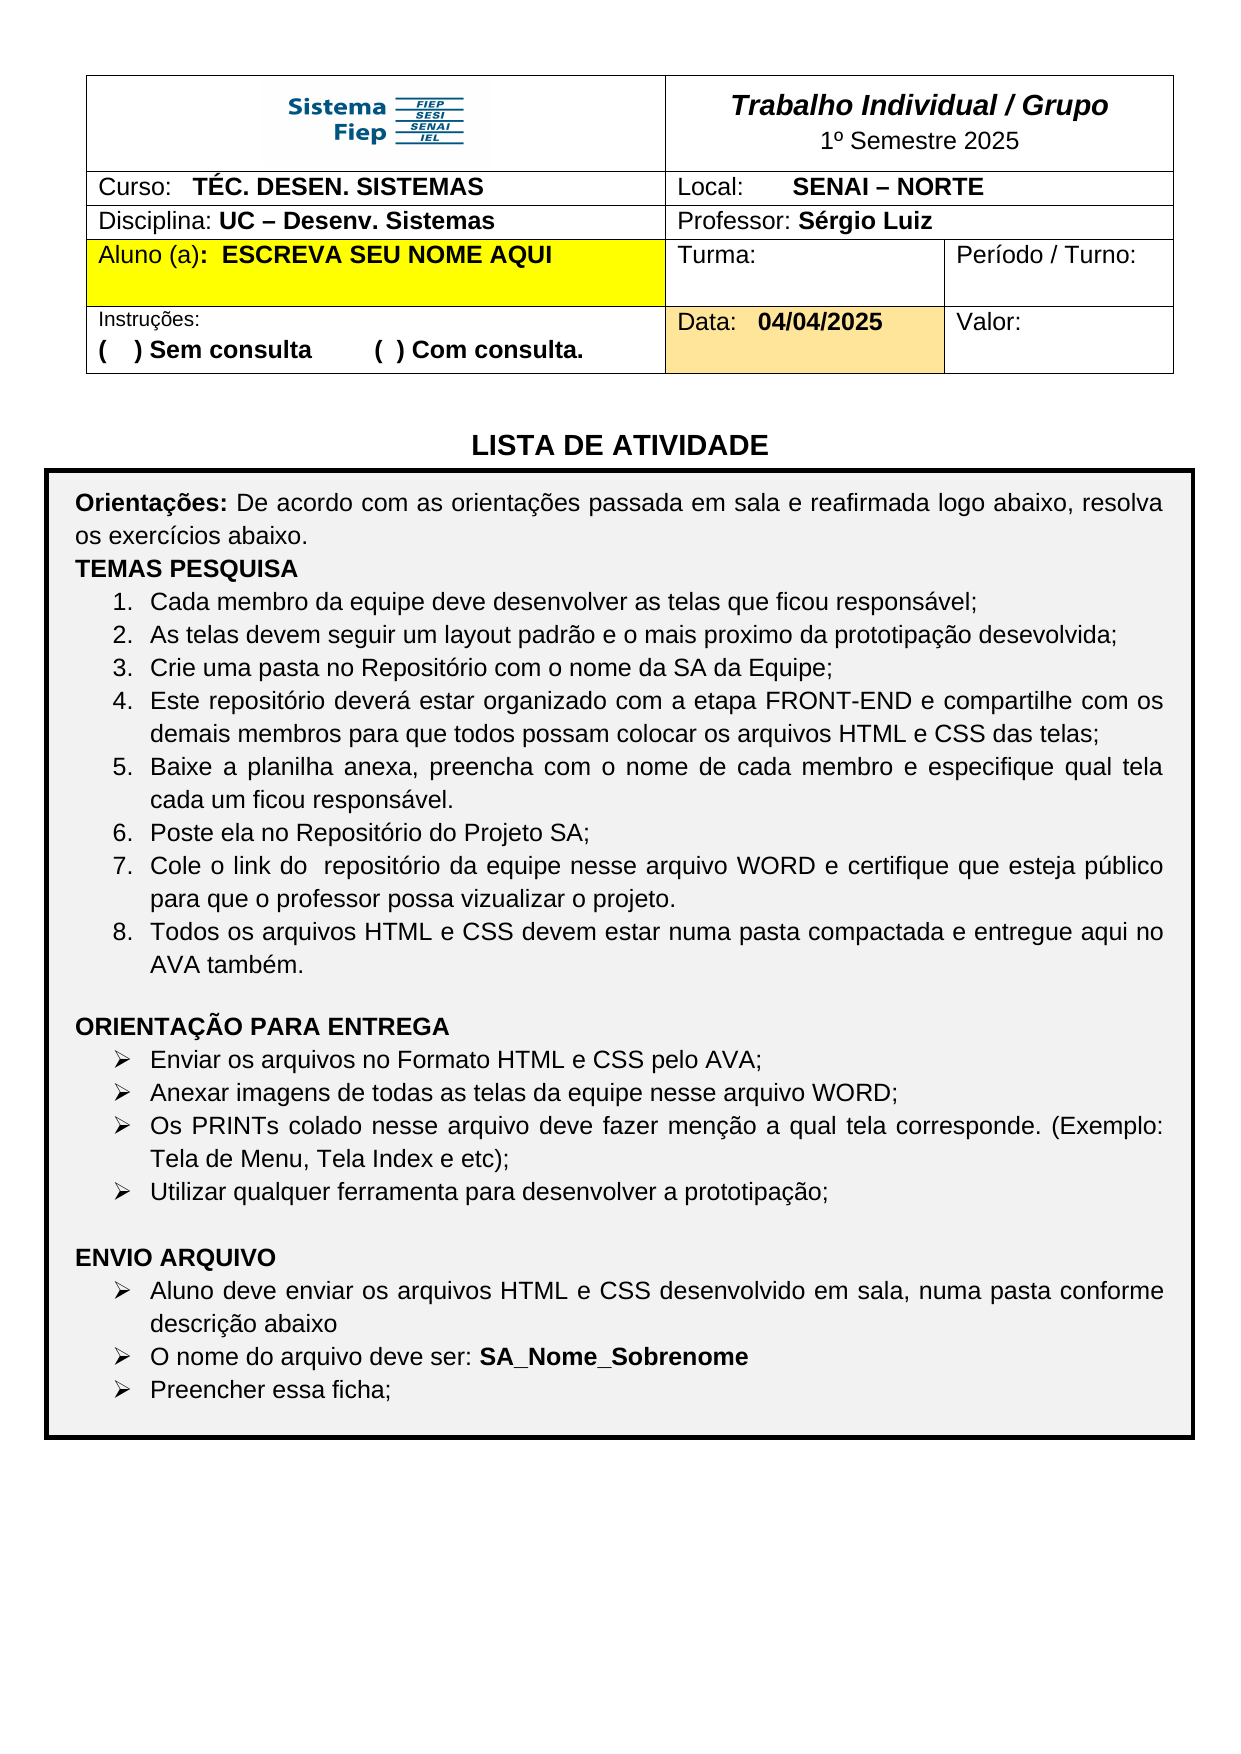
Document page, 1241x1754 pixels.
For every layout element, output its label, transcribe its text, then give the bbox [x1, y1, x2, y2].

list Cole o link do repositório da equipe nesse arquivo WORD e certifique que esteja público para que o professor possa vizualizar o projeto. [112, 851, 1165, 913]
text TEMAS PESQUISA [75, 554, 1165, 582]
table_header Trabalho Individual / Grupo 1º Semestre 2025 [666, 76, 1173, 171]
list Este repositório deverá estar organizado com a etapa FRONT-END e compartilhe com os demais membros para que todos possam colocar os arquivos HTML e CSS das telas; [112, 686, 1165, 747]
table_cell Período / Turno: [945, 240, 1173, 306]
text ORIENTAÇÃO PARA ENTREGA [75, 1012, 1165, 1040]
table_cell Local: SENAI – NORTE [666, 172, 1173, 205]
table_cell Professor: Sérgio Luiz [666, 206, 1173, 239]
list Anexar imagens de todas as telas da equipe nesse arquivo WORD; [112, 1078, 1165, 1107]
table_cell Turma: [666, 240, 944, 306]
table_cell Data: 04/04/2025 [666, 307, 944, 373]
list Baixe a planilha anexa, preencha com o nome de cada membro e especifique qual tela cada um ficou responsável. [112, 752, 1165, 813]
list O nome do arquivo deve ser: SA_Nome_Sobrenome [112, 1342, 1165, 1371]
text ENVIO ARQUIVO [75, 1243, 1165, 1272]
list Preencher essa ficha; [112, 1376, 1165, 1404]
text Orientações: De acordo com as orientações passada em sala e reafirmada logo abaixo, resolva os exercícios abaixo. [75, 488, 1165, 549]
table_cell Instruções: ( ) Sem consulta ( ) Com consulta. [87, 307, 665, 373]
table_cell Valor: [945, 307, 1173, 373]
table_cell Disciplina: UC – Desenv. Sistemas [87, 206, 665, 239]
list Poste ela no Repositório do Projeto SA; [112, 818, 1165, 847]
text LISTA DE ATIVIDADE [75, 428, 1165, 462]
list Crie uma pasta no Repositório com o nome da SA da Equipe; [112, 653, 1165, 681]
table_cell Aluno (a): ESCREVA SEU NOME AQUI [87, 240, 665, 306]
table_cell Curso: TÉC. DESEN. SISTEMAS [87, 172, 665, 205]
list Todos os arquivos HTML e CSS devem estar numa pasta compactada e entregue aqui no AVA também. [112, 917, 1165, 979]
picture [261, 76, 491, 167]
list As telas devem seguir um layout padrão e o mais proximo da prototipação desevolvida; [112, 620, 1165, 648]
list Enviar os arquivos no Formato HTML e CSS pelo AVA; [112, 1045, 1165, 1073]
table_header [87, 76, 665, 171]
list Utilizar qualquer ferramenta para desenvolver a prototipação; [112, 1177, 1165, 1206]
list Os PRINTs colado nesse arquivo deve fazer menção a qual tela corresponde. (Exemplo: Tela de Menu, Tela Index e etc); [112, 1111, 1165, 1173]
list Cada membro da equipe deve desenvolver as telas que ficou responsável; [112, 587, 1165, 615]
list Aluno deve enviar os arquivos HTML e CSS desenvolvido em sala, numa pasta conforme descrição abaixo [112, 1276, 1165, 1338]
